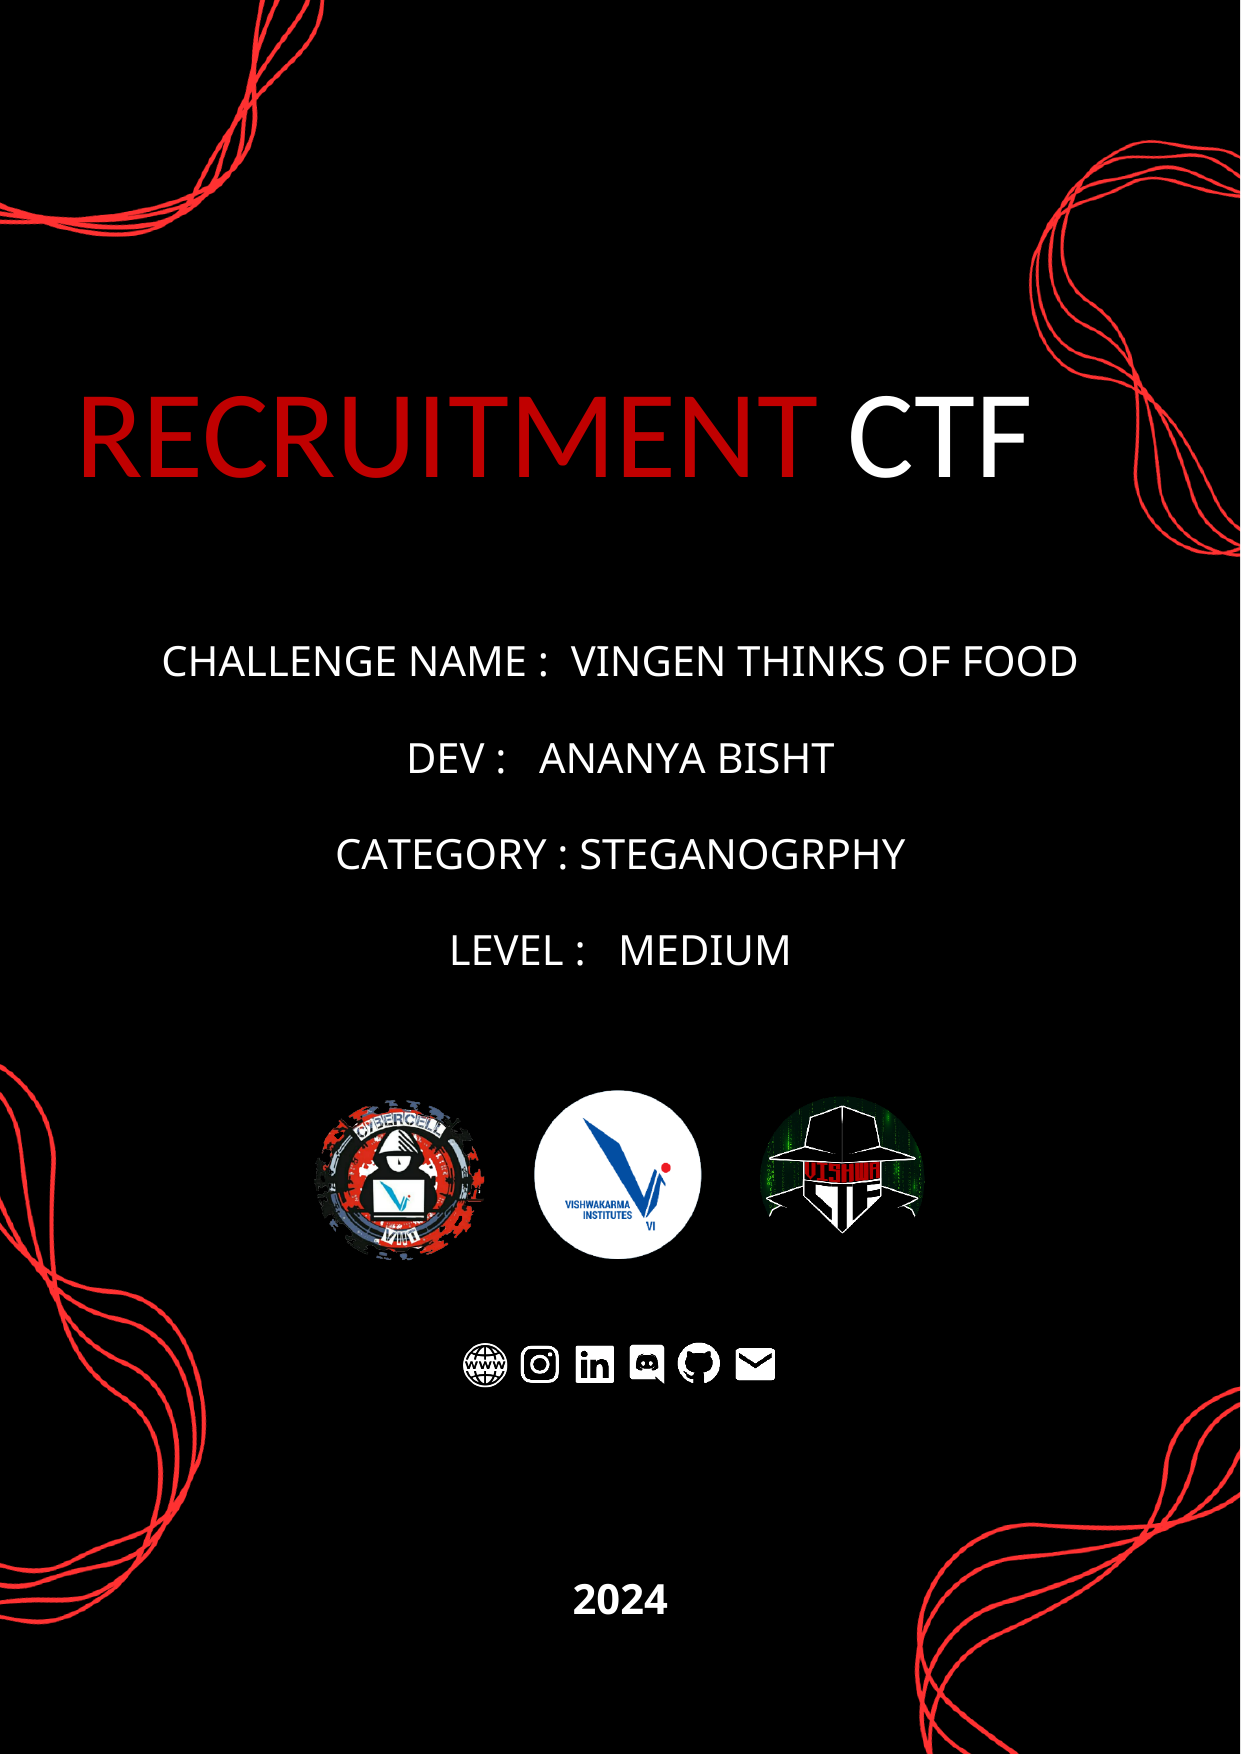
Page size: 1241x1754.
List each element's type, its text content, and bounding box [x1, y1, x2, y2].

text level : medium [75, 911, 1165, 978]
text CatEgOry : Steganogrphy [75, 814, 1165, 882]
text 2024 [75, 1570, 1165, 1626]
text Dev : Ananya bisht [75, 718, 1165, 785]
text CHallenge Name : Vingen thinks of FOOD [75, 622, 1165, 689]
picture [0, 0, 1241, 1754]
text RECRUITMENT CTF [75, 356, 1165, 509]
